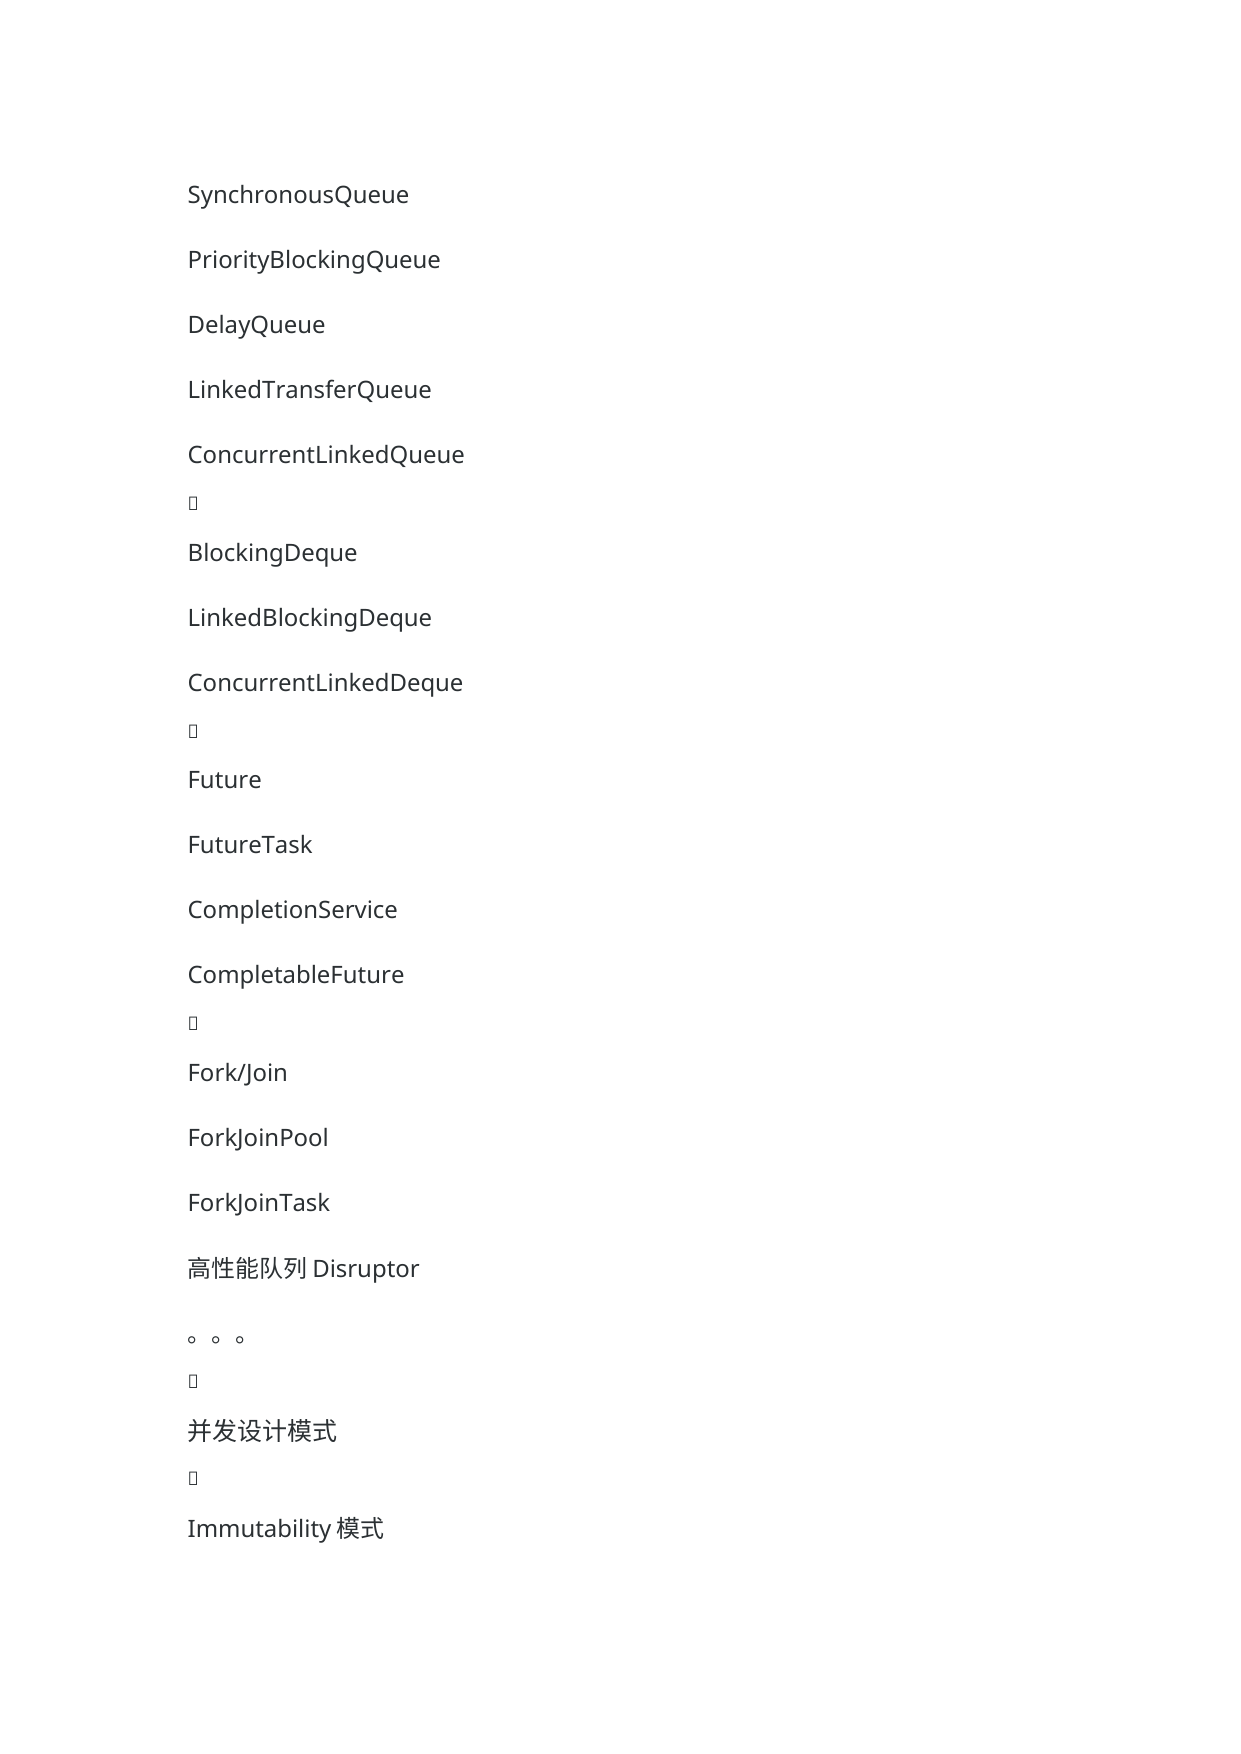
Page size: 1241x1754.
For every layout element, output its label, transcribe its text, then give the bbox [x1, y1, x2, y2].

text PriorityBlockingQueue [187, 227, 1053, 292]
text  [187, 1462, 1053, 1494]
text ConcurrentLinkedQueue [187, 422, 1053, 487]
text CompletableFuture [187, 942, 1053, 1007]
text Fork/Join [187, 1039, 1053, 1104]
text 高性能队列Disruptor [187, 1234, 1053, 1299]
text FutureTask [187, 812, 1053, 877]
text BlockingDeque [187, 519, 1053, 584]
text LinkedBlockingDeque [187, 584, 1053, 649]
text DelayQueue [187, 292, 1053, 357]
text 。。。 [187, 1299, 1053, 1364]
text SynchronousQueue [187, 162, 1053, 227]
text Future [187, 747, 1053, 812]
text 并发设计模式 [187, 1397, 1053, 1462]
text  [187, 1007, 1053, 1039]
text CompletionService [187, 877, 1053, 942]
text ConcurrentLinkedDeque [187, 649, 1053, 714]
text ForkJoinPool [187, 1104, 1053, 1169]
text ForkJoinTask [187, 1169, 1053, 1234]
text  [187, 1364, 1053, 1397]
text LinkedTransferQueue [187, 357, 1053, 422]
text Immutability模式 [187, 1494, 1053, 1559]
text  [187, 714, 1053, 747]
text  [187, 487, 1053, 519]
